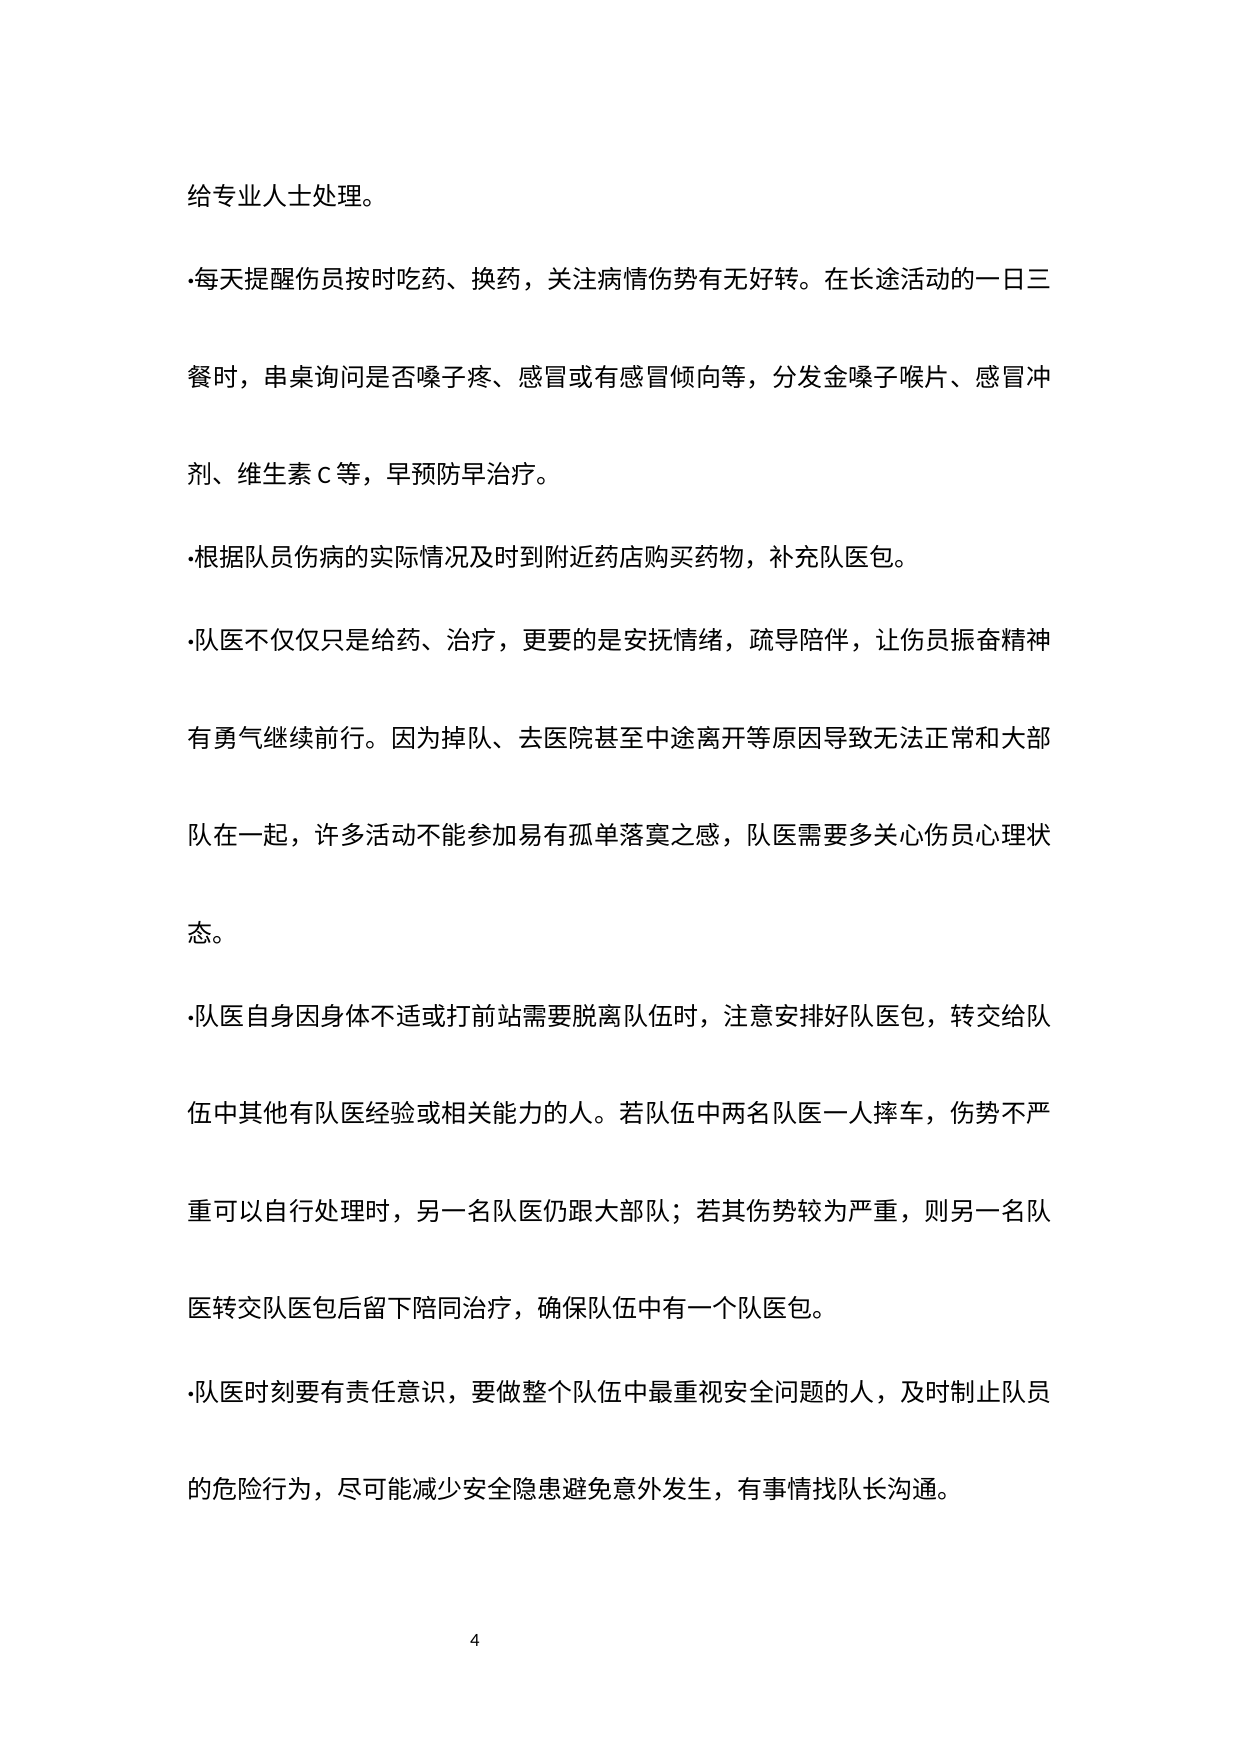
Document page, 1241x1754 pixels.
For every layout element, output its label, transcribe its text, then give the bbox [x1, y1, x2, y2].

text ·队医不仅仅只是给药、治疗，更要的是安抚情绪，疏导陪伴，让伤员振奋精神有勇气继续前行。因为掉队、去医院甚至中途离开等原因导致无法正常和大部队在一起，许多活动不能参加易有孤单落寞之感，队医需要多关心伤员心理状态。 [187, 606, 1053, 964]
text ·队医时刻要有责任意识，要做整个队伍中最重视安全问题的人，及时制止队员的危险行为，尽可能减少安全隐患避免意外发生，有事情找队长沟通。 [187, 1358, 1053, 1520]
text ·队医自身因身体不适或打前站需要脱离队伍时，注意安排好队医包，转交给队伍中其他有队医经验或相关能力的人。若队伍中两名队医一人摔车，伤势不严重可以自行处理时，另一名队医仍跟大部队；若其伤势较为严重，则另一名队医转交队医包后留下陪同治疗，确保队伍中有一个队医包。 [187, 982, 1053, 1339]
text ·每天提醒伤员按时吃药、换药，关注病情伤势有无好转。在长途活动的一日三餐时，串桌询问是否嗓子疼、感冒或有感冒倾向等，分发金嗓子喉片、感冒冲剂、维生素C等，早预防早治疗。 [187, 245, 1053, 505]
text ·根据队员伤病的实际情况及时到附近药店购买药物，补充队医包。 [187, 523, 1053, 588]
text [187, 162, 1053, 227]
